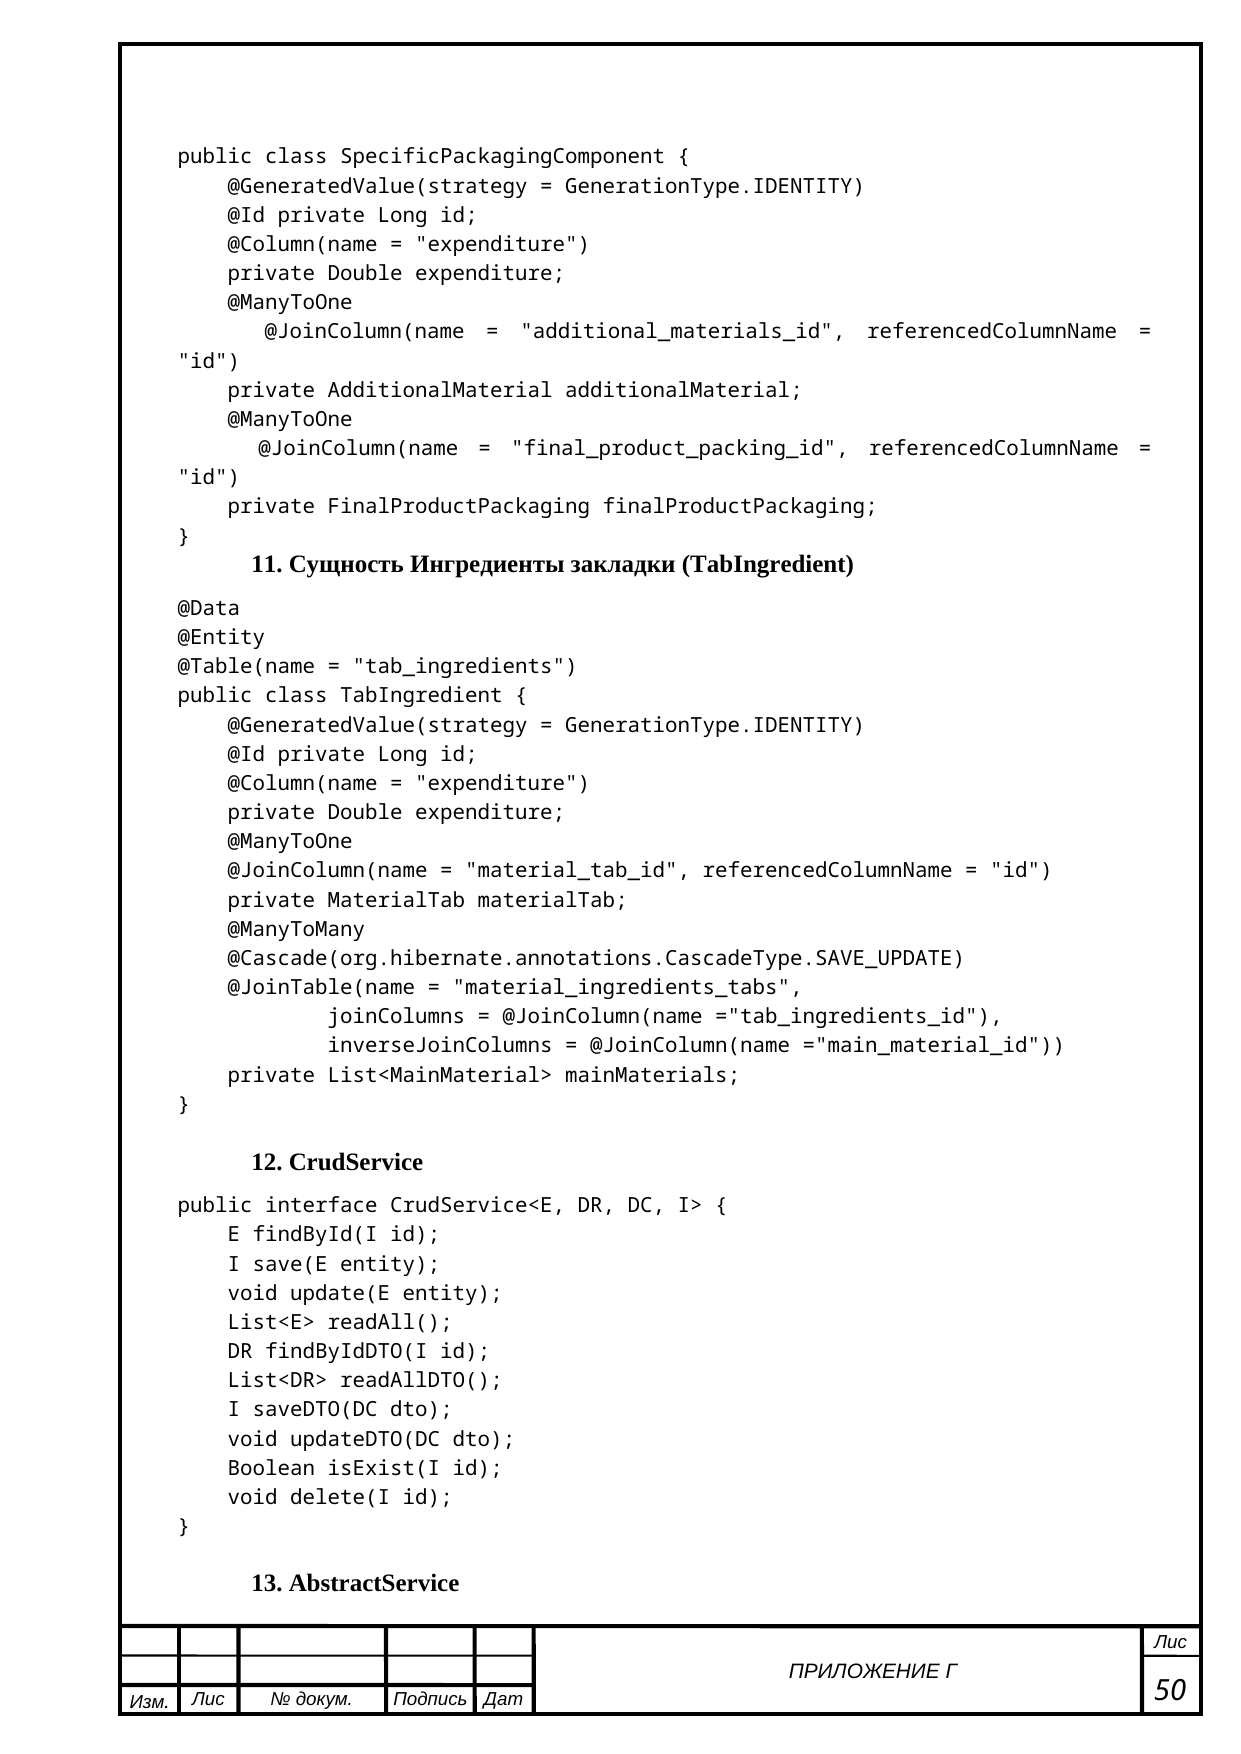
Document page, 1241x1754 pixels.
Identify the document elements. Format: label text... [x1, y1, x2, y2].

text private List<MainMaterial> mainMaterials; [177, 1059, 1152, 1088]
text private MaterialTab materialTab; [177, 884, 1152, 913]
text public class SpecificPackagingComponent { [177, 141, 1152, 170]
text I saveDTO(DC dto); [177, 1394, 1152, 1423]
text @ManyToOne [177, 287, 1152, 316]
text I save(E entity); [177, 1248, 1152, 1277]
text @JoinTable(name = "material_ingredients_tabs", [177, 972, 1152, 1001]
text private FinalProductPackaging finalProductPackaging; [177, 491, 1152, 520]
text } [177, 1088, 1152, 1117]
text @Data [177, 592, 1152, 622]
text void delete(I id); [177, 1481, 1152, 1511]
text @Cascade(org.hibernate.annotations.CascadeType.SAVE_UPDATE) [177, 942, 1152, 972]
text List<E> readAll(); [177, 1306, 1152, 1336]
text @Entity [177, 622, 1152, 651]
text DR findByIdDTO(I id); [177, 1336, 1152, 1365]
text E findById(I id); [177, 1219, 1152, 1248]
text @ManyToMany [177, 913, 1152, 942]
text @GeneratedValue(strategy = GenerationType.IDENTITY) [177, 709, 1152, 738]
text joinColumns = @JoinColumn(name ="tab_ingredients_id"), [177, 1001, 1152, 1030]
text public class TabIngredient { [177, 680, 1152, 709]
text public interface CrudService<E, DR, DC, I> { [177, 1190, 1152, 1219]
text @JoinColumn(name = "final_product_packing_id", referencedColumnName = "id") [177, 433, 1152, 491]
text @Id private Long id; [177, 199, 1152, 228]
text void update(E entity); [177, 1277, 1152, 1306]
text @JoinColumn(name = "material_tab_id", referencedColumnName = "id") [177, 855, 1152, 884]
text @ManyToOne [177, 826, 1152, 855]
text } [177, 520, 1152, 549]
text void updateDTO(DC dto); [177, 1423, 1152, 1452]
text @Id private Long id; [177, 738, 1152, 767]
text Boolean isExist(I id); [177, 1452, 1152, 1481]
text @Column(name = "expenditure") [177, 767, 1152, 797]
list Сущность Ингредиенты закладки (TabIngredient) [251, 549, 1152, 578]
text @Column(name = "expenditure") [177, 228, 1152, 258]
list AbstractService [251, 1568, 1152, 1597]
text @Table(name = "tab_ingredients") [177, 651, 1152, 680]
text private AdditionalMaterial additionalMaterial; [177, 374, 1152, 403]
text inverseJoinColumns = @JoinColumn(name ="main_material_id")) [177, 1030, 1152, 1059]
text @GeneratedValue(strategy = GenerationType.IDENTITY) [177, 170, 1152, 199]
text List<DR> readAllDTO(); [177, 1365, 1152, 1394]
text private Double expenditure; [177, 258, 1152, 287]
text @ManyToOne [177, 403, 1152, 433]
text } [177, 1511, 1152, 1540]
list CrudService [251, 1147, 1152, 1175]
text @JoinColumn(name = "additional_materials_id", referencedColumnName = "id") [177, 316, 1152, 374]
text private Double expenditure; [177, 797, 1152, 826]
